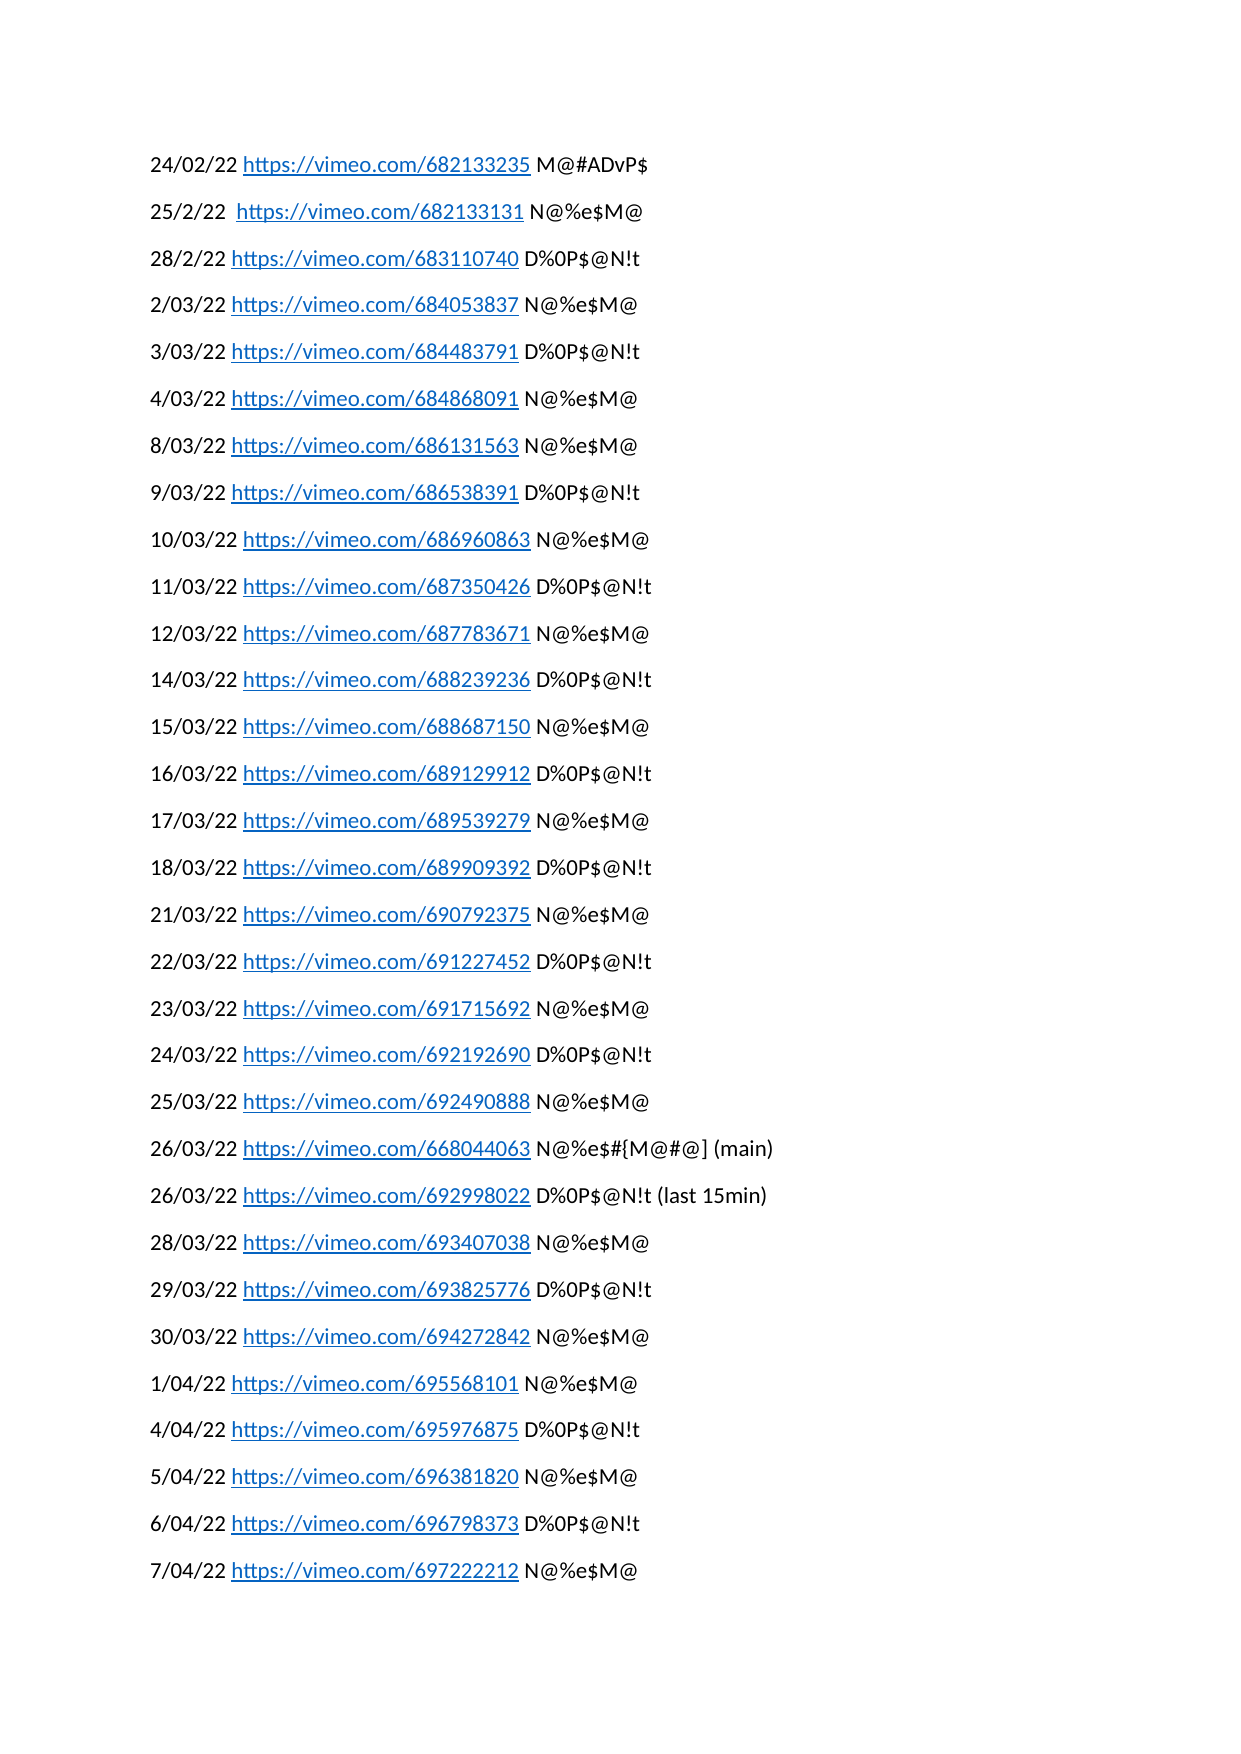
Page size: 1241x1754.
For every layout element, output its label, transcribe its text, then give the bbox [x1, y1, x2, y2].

text 26/03/22 https://vimeo.com/668044063 N@%e$#{M@#@] (main) [150, 1134, 1090, 1162]
text 3/03/22 https://vimeo.com/684483791 D%0P$@N!t [150, 337, 1090, 366]
text 11/03/22 https://vimeo.com/687350426 D%0P$@N!t [150, 572, 1090, 600]
text 24/03/22 https://vimeo.com/692192690 D%0P$@N!t [150, 1041, 1090, 1069]
text 7/04/22 https://vimeo.com/697222212 N@%e$M@ [150, 1556, 1090, 1584]
text 29/03/22 https://vimeo.com/693825776 D%0P$@N!t [150, 1275, 1090, 1303]
text 4/04/22 https://vimeo.com/695976875 D%0P$@N!t [150, 1416, 1090, 1444]
text 28/03/22 https://vimeo.com/693407038 N@%e$M@ [150, 1228, 1090, 1256]
text 9/03/22 https://vimeo.com/686538391 D%0P$@N!t [150, 478, 1090, 506]
text 22/03/22 https://vimeo.com/691227452 D%0P$@N!t [150, 947, 1090, 975]
text 12/03/22 https://vimeo.com/687783671 N@%e$M@ [150, 619, 1090, 647]
text 4/03/22 https://vimeo.com/684868091 N@%e$M@ [150, 384, 1090, 412]
text 21/03/22 https://vimeo.com/690792375 N@%e$M@ [150, 900, 1090, 928]
text 1/04/22 https://vimeo.com/695568101 N@%e$M@ [150, 1369, 1090, 1397]
text 25/2/22 https://vimeo.com/682133131 N@%e$M@ [150, 197, 1090, 225]
text 16/03/22 https://vimeo.com/689129912 D%0P$@N!t [150, 759, 1090, 787]
text 24/02/22 https://vimeo.com/682133235 M@#ADvP$ [150, 150, 1090, 178]
text 23/03/22 https://vimeo.com/691715692 N@%e$M@ [150, 994, 1090, 1022]
text 10/03/22 https://vimeo.com/686960863 N@%e$M@ [150, 525, 1090, 553]
text 30/03/22 https://vimeo.com/694272842 N@%e$M@ [150, 1322, 1090, 1350]
text 28/2/22 https://vimeo.com/683110740 D%0P$@N!t [150, 244, 1090, 272]
text 8/03/22 https://vimeo.com/686131563 N@%e$M@ [150, 431, 1090, 459]
text 15/03/22 https://vimeo.com/688687150 N@%e$M@ [150, 712, 1090, 741]
text 5/04/22 https://vimeo.com/696381820 N@%e$M@ [150, 1462, 1090, 1491]
text 25/03/22 https://vimeo.com/692490888 N@%e$M@ [150, 1087, 1090, 1116]
text 6/04/22 https://vimeo.com/696798373 D%0P$@N!t [150, 1509, 1090, 1537]
text 14/03/22 https://vimeo.com/688239236 D%0P$@N!t [150, 666, 1090, 694]
text 17/03/22 https://vimeo.com/689539279 N@%e$M@ [150, 806, 1090, 834]
text 26/03/22 https://vimeo.com/692998022 D%0P$@N!t (last 15min) [150, 1181, 1090, 1209]
text 18/03/22 https://vimeo.com/689909392 D%0P$@N!t [150, 853, 1090, 881]
text 2/03/22 https://vimeo.com/684053837 N@%e$M@ [150, 291, 1090, 319]
